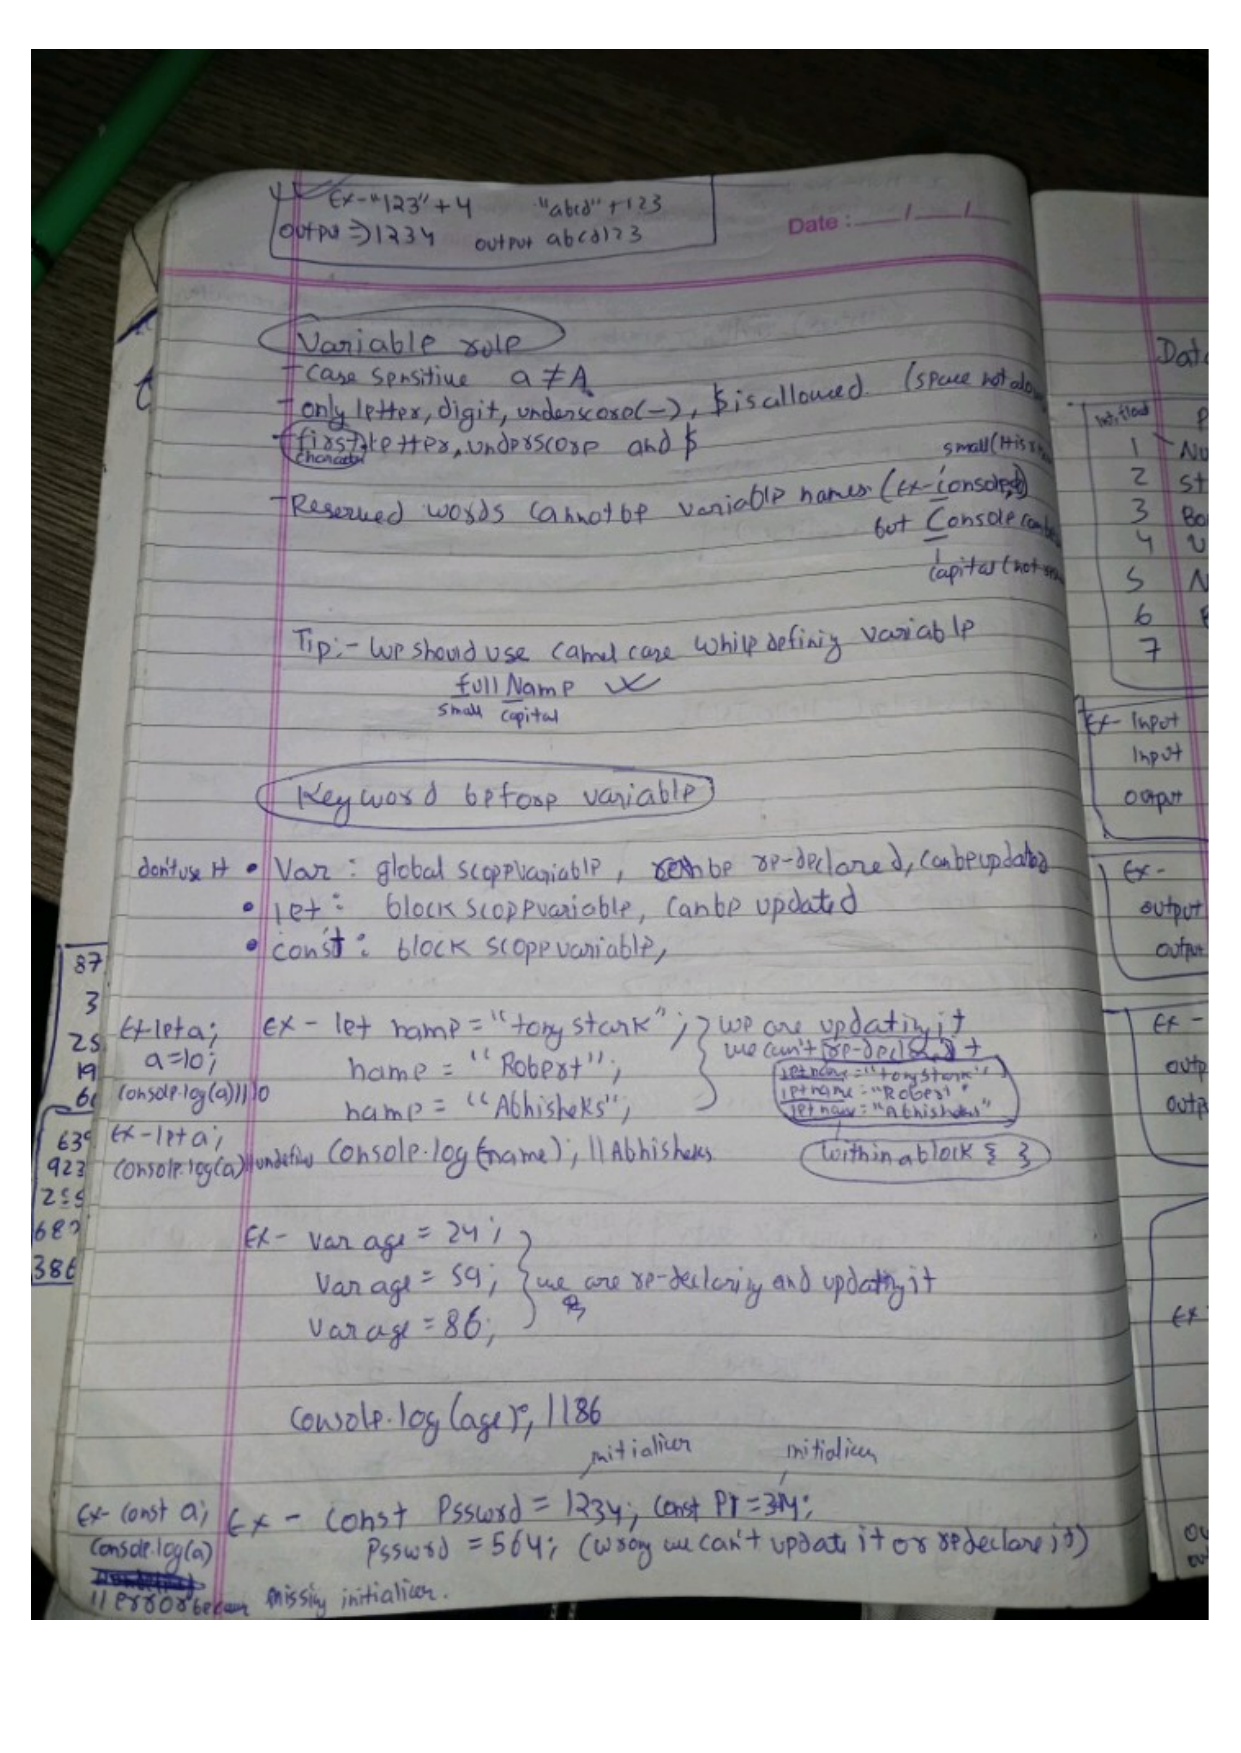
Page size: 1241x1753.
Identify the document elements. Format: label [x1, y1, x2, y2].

picture [31, 49, 1209, 1620]
